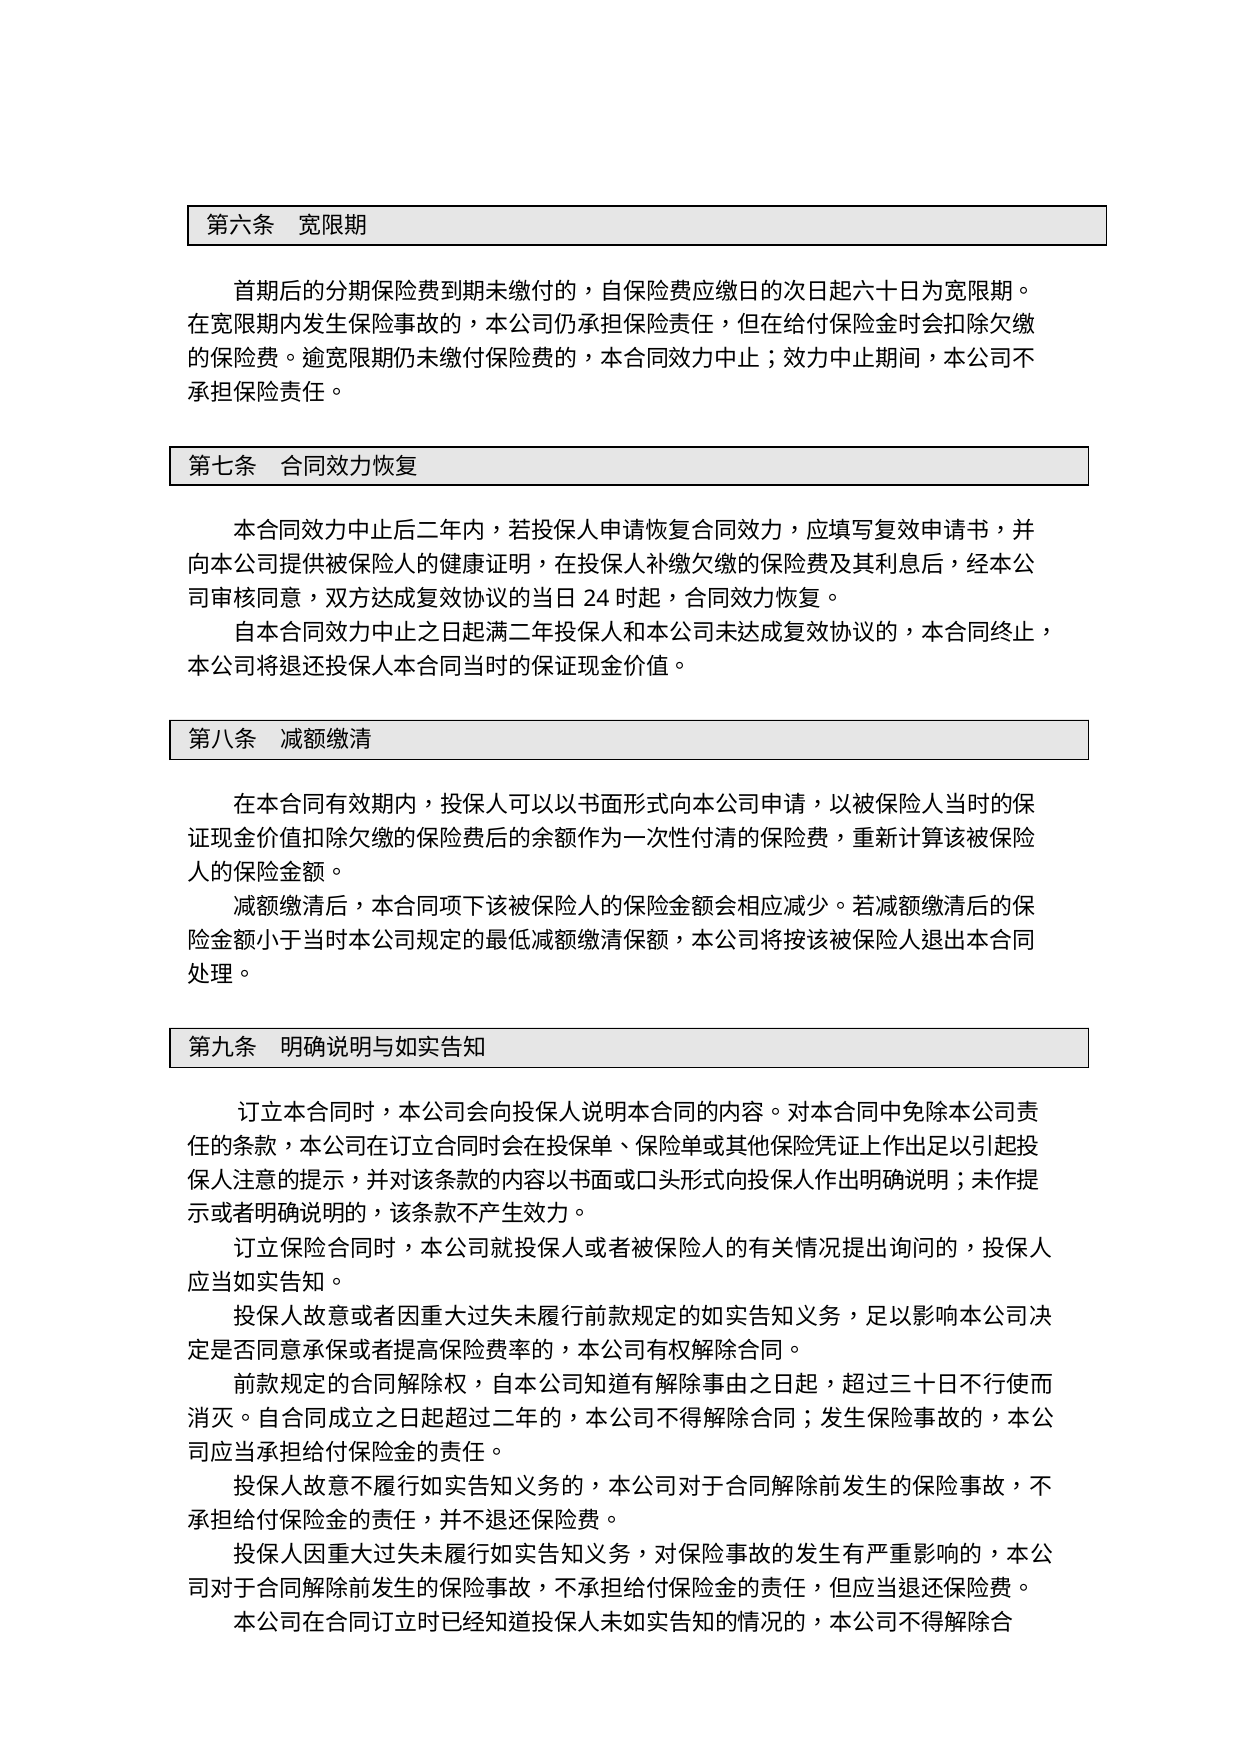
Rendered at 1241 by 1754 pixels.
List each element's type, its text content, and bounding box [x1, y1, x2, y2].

text 前款规定的合同解除权，自本公司知道有解除事由之日起，超过三十日不行使而消灭。自合同成立之日起超过二年的，本公司不得解除合同；发生保险事故的，本公司应当承担给付保险金的责任。 [187, 1368, 1055, 1467]
text 在本合同有效期内，投保人可以以书面形式向本公司申请，以被保险人当时的保证现金价值扣除欠缴的保险费后的余额作为一次性付清的保险费，重新计算该被保险人的保险金额。 [187, 788, 1036, 887]
text 减额缴清后，本合同项下该被保险人的保险金额会相应减少。若减额缴清后的保险金额小于当时本公司规定的最低减额缴清保额，本公司将按该被保险人退出本合同处理。 [187, 890, 1036, 989]
text 订立保险合同时，本公司就投保人或者被保险人的有关情况提出询问的，投保人应当如实告知。 [187, 1232, 1054, 1297]
text 本公司在合同订立时已经知道投保人未如实告知的情况的，本公司不得解除合 [233, 1606, 1101, 1637]
text 投保人因重大过失未履行如实告知义务，对保险事故的发生有严重影响的，本公司对于合同解除前发生的保险事故，不承担给付保险金的责任，但应当退还保险费。 [187, 1538, 1055, 1603]
text 投保人故意或者因重大过失未履行前款规定的如实告知义务，足以影响本公司决定是否同意承保或者提高保险费率的，本公司有权解除合同。 [187, 1300, 1055, 1365]
text 自本合同效力中止之日起满二年投保人和本公司未达成复效协议的，本合同终止， 本公司将退还投保人本合同当时的保证现金价值。 [187, 616, 1059, 681]
text 订立本合同时，本公司会向投保人说明本合同的内容。对本合同中免除本公司责任的条款，本公司在订立合同时会在投保单、保险单或其他保险凭证上作出足以引起投保人注意的提示，并对该条款的内容以书面或口头形式向投保人作出明确说明；未作提示或者明确说明的，该条款不产生效力。 [187, 1096, 1040, 1229]
text 本合同效力中止后二年内，若投保人申请恢复合同效力，应填写复效申请书，并向本公司提供被保险人的健康证明，在投保人补缴欠缴的保险费及其利息后，经本公司审核同意，双方达成复效协议的当日 24 时起，合同效力恢复。 [187, 514, 1036, 613]
text 首期后的分期保险费到期未缴付的，自保险费应缴日的次日起六十日为宽限期。在宽限期内发生保险事故的，本公司仍承担保险责任，但在给付保险金时会扣除欠缴的保险费。逾宽限期仍未缴付保险费的，本合同效力中止；效力中止期间，本公司不承担保险责任。 [187, 275, 1036, 407]
text 投保人故意不履行如实告知义务的，本公司对于合同解除前发生的保险事故，不承担给付保险金的责任，并不退还保险费。 [187, 1470, 1055, 1535]
